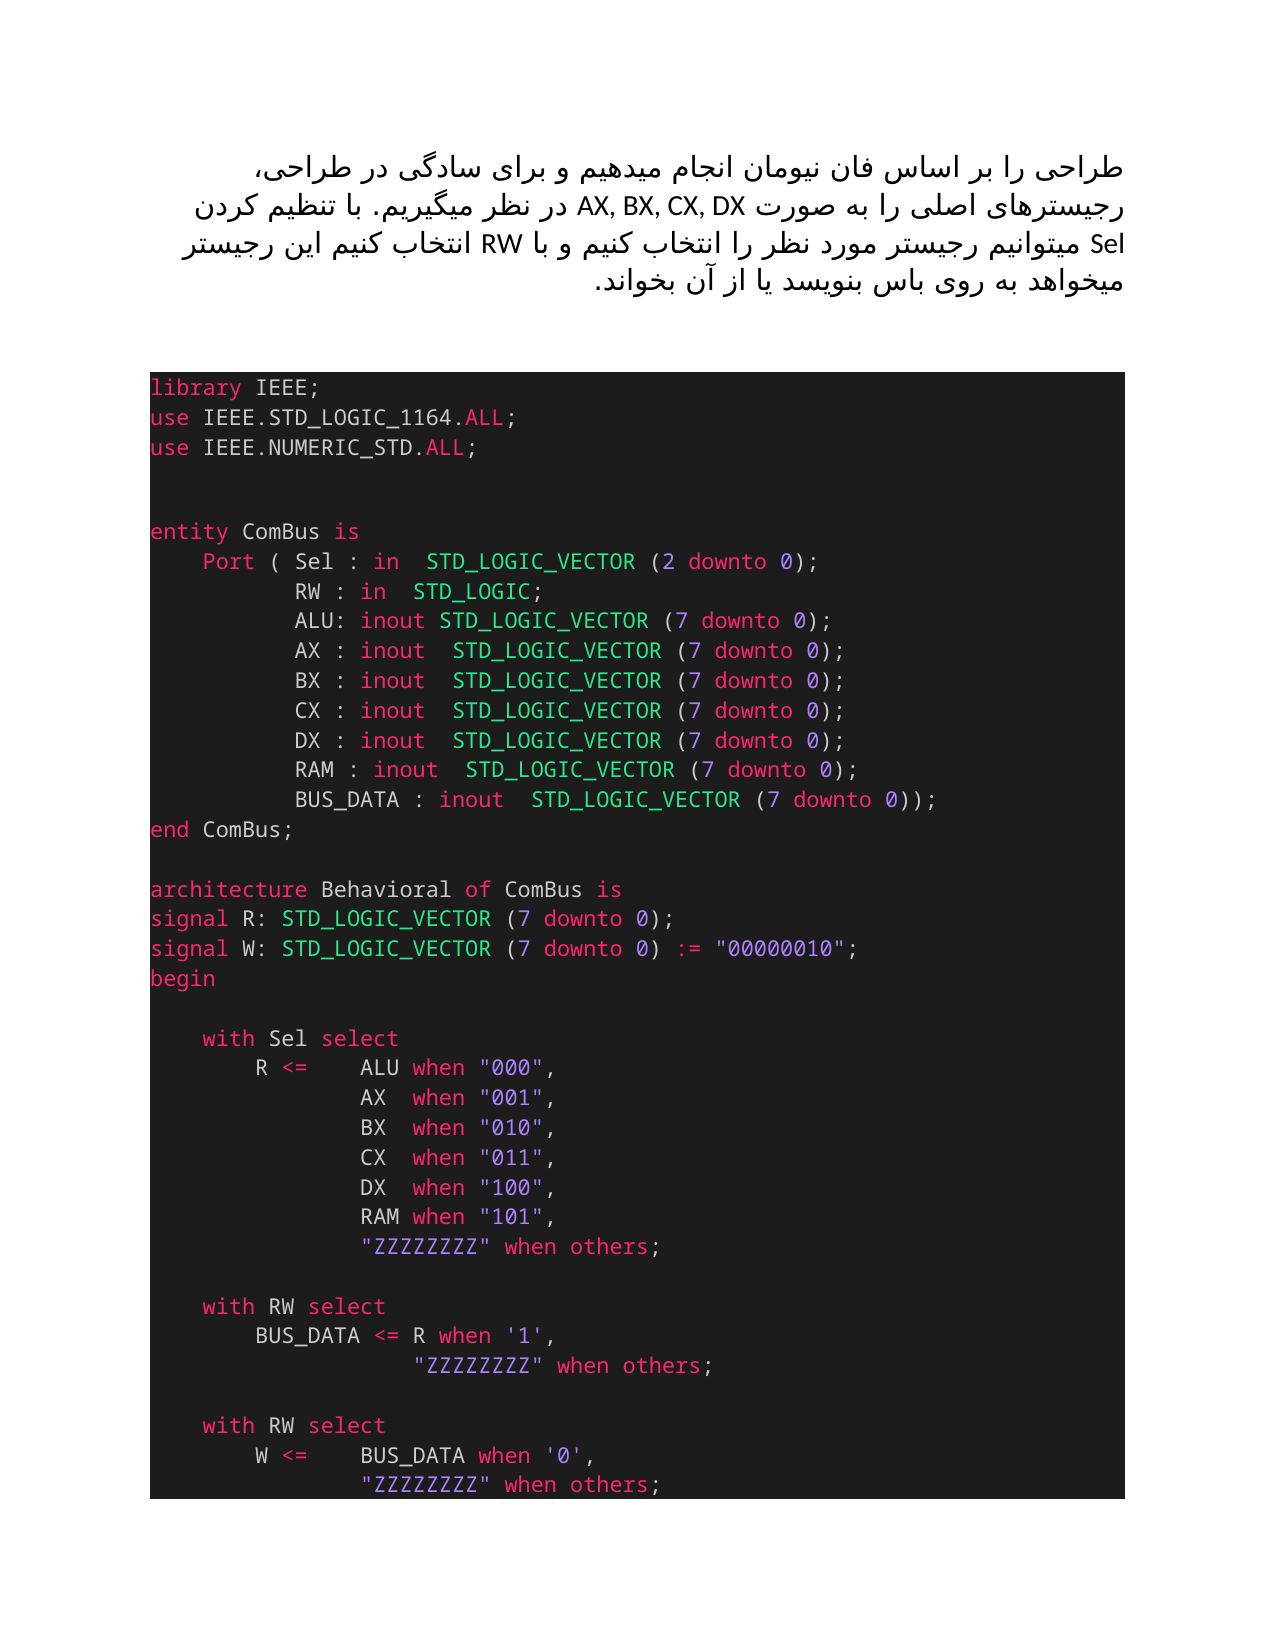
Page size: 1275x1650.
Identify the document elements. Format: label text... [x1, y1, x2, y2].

text use IEEE.NUMERIC_STD.ALL; [150, 431, 1125, 461]
text CX when "011", [150, 1142, 1125, 1171]
text BUS_DATA : inout STD_LOGIC_VECTOR (7 downto 0)); [150, 784, 1125, 814]
text "ZZZZZZZZ" when others; [150, 1231, 1125, 1261]
text BUS_DATA <= R when '1', [150, 1320, 1125, 1350]
text BX when "010", [150, 1112, 1125, 1142]
text Port ( Sel : in STD_LOGIC_VECTOR (2 downto 0); [150, 546, 1125, 576]
text library IEEE; [150, 372, 1125, 402]
text AX when "001", [150, 1082, 1125, 1112]
text RW : in STD_LOGIC; [150, 576, 1125, 605]
text with Sel select [150, 1022, 1125, 1052]
text RAM : inout STD_LOGIC_VECTOR (7 downto 0); [150, 754, 1125, 784]
text R <= ALU when "000", [150, 1052, 1125, 1082]
text use IEEE.STD_LOGIC_1164.ALL; [150, 402, 1125, 431]
text end ComBus; [150, 814, 1125, 844]
text with RW select [150, 1291, 1125, 1320]
text "ZZZZZZZZ" when others; [150, 1350, 1125, 1380]
text DX when "100", [150, 1171, 1125, 1201]
text BX : inout STD_LOGIC_VECTOR (7 downto 0); [150, 665, 1125, 695]
text signal R: STD_LOGIC_VECTOR (7 downto 0); [150, 903, 1125, 933]
text begin [150, 963, 1125, 993]
text "ZZZZZZZZ" when others; [150, 1469, 1125, 1499]
text with RW select [150, 1410, 1125, 1439]
text طراحی را بر اساس فان نیومان انجام میدهیم و برای سادگی در طراحی، رجیسترهای اصلی را به صورت AX, BX, CX, DX در نظر میگیریم. با تنظیم کردن Sel میتوانیم رجیستر مورد نظر را انتخاب کنیم و با RW انتخاب کنیم این رجیستر میخواهد به روی باس بنویسد یا از آن بخواند. [150, 150, 1125, 297]
text entity ComBus is [150, 516, 1125, 546]
text AX : inout STD_LOGIC_VECTOR (7 downto 0); [150, 635, 1125, 665]
text CX : inout STD_LOGIC_VECTOR (7 downto 0); [150, 695, 1125, 724]
text signal W: STD_LOGIC_VECTOR (7 downto 0) := "00000010"; [150, 933, 1125, 963]
text RAM when "101", [150, 1201, 1125, 1231]
text DX : inout STD_LOGIC_VECTOR (7 downto 0); [150, 724, 1125, 754]
text W <= BUS_DATA when '0', [150, 1439, 1125, 1469]
text architecture Behavioral of ComBus is [150, 873, 1125, 903]
text ALU: inout STD_LOGIC_VECTOR (7 downto 0); [150, 605, 1125, 635]
